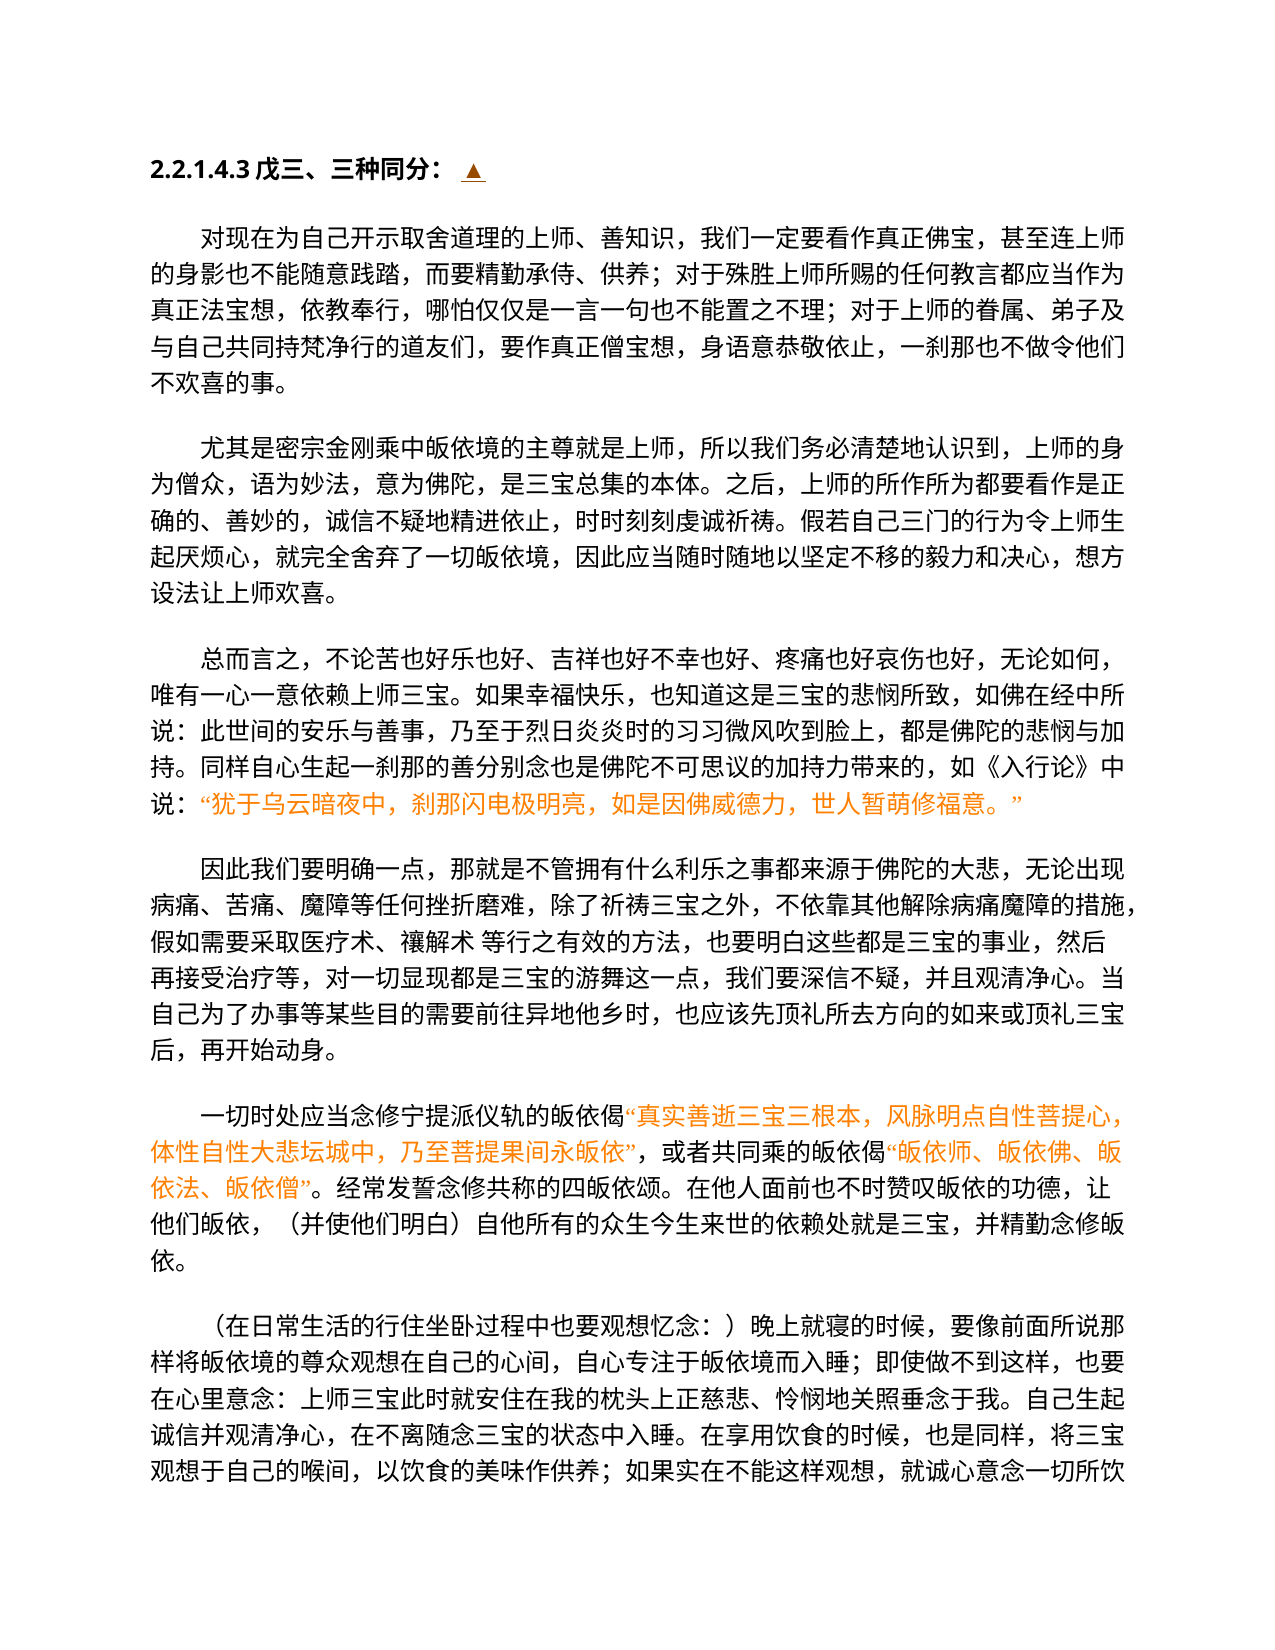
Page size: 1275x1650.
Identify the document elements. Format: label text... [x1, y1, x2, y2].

subtitle 戊三、三种同分： ▲ [150, 150, 1125, 186]
text 一切时处应当念修宁提派仪轨的皈依偈“真实善逝三宝三根本，风脉明点自性菩提心，体性自性大悲坛城中，乃至菩提果间永皈依”，或者共同乘的皈依偈“皈依师、皈依佛、皈依法、皈依僧”。经常发誓念修共称的四皈依颂。在他人面前也不时赞叹皈依的功德，让他们皈依，（并使他们明白）自他所有的众生今生来世的依赖处就是三宝，并精勤念修皈依。 [150, 1096, 1125, 1277]
text 因此我们要明确一点，那就是不管拥有什么利乐之事都来源于佛陀的大悲，无论出现病痛、苦痛、魔障等任何挫折磨难，除了祈祷三宝之外，不依靠其他解除病痛魔障的措施，假如需要采取医疗术、禳解术 等行之有效的方法，也要明白这些都是三宝的事业，然后再接受治疗等，对一切显现都是三宝的游舞这一点，我们要深信不疑，并且观清净心。当自己为了办事等某些目的需要前往异地他乡时，也应该先顶礼所去方向的如来或顶礼三宝后，再开始动身。 [150, 849, 1125, 1067]
text 尤其是密宗金刚乘中皈依境的主尊就是上师，所以我们务必清楚地认识到，上师的身为僧众，语为妙法，意为佛陀，是三宝总集的本体。之后，上师的所作所为都要看作是正确的、善妙的，诚信不疑地精进依止，时时刻刻虔诚祈祷。假若自己三门的行为令上师生起厌烦心，就完全舍弃了一切皈依境，因此应当随时随地以坚定不移的毅力和决心，想方设法让上师欢喜。 [150, 429, 1125, 610]
text 对现在为自己开示取舍道理的上师、善知识，我们一定要看作真正佛宝，甚至连上师的身影也不能随意践踏，而要精勤承侍、供养；对于殊胜上师所赐的任何教言都应当作为真正法宝想，依教奉行，哪怕仅仅是一言一句也不能置之不理；对于上师的眷属、弟子及与自己共同持梵净行的道友们，要作真正僧宝想，身语意恭敬依止，一刹那也不做令他们不欢喜的事。 [150, 218, 1125, 399]
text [150, 1307, 1125, 1488]
text 总而言之，不论苦也好乐也好、吉祥也好不幸也好、疼痛也好哀伤也好，无论如何，唯有一心一意依赖上师三宝。如果幸福快乐，也知道这是三宝的悲悯所致，如佛在经中所说：此世间的安乐与善事，乃至于烈日炎炎时的习习微风吹到脸上，都是佛陀的悲悯与加持。同样自心生起一刹那的善分别念也是佛陀不可思议的加持力带来的，如《入行论》中说：“犹于乌云暗夜中，刹那闪电极明亮，如是因佛威德力，世人暂萌修福意。” [150, 639, 1125, 820]
